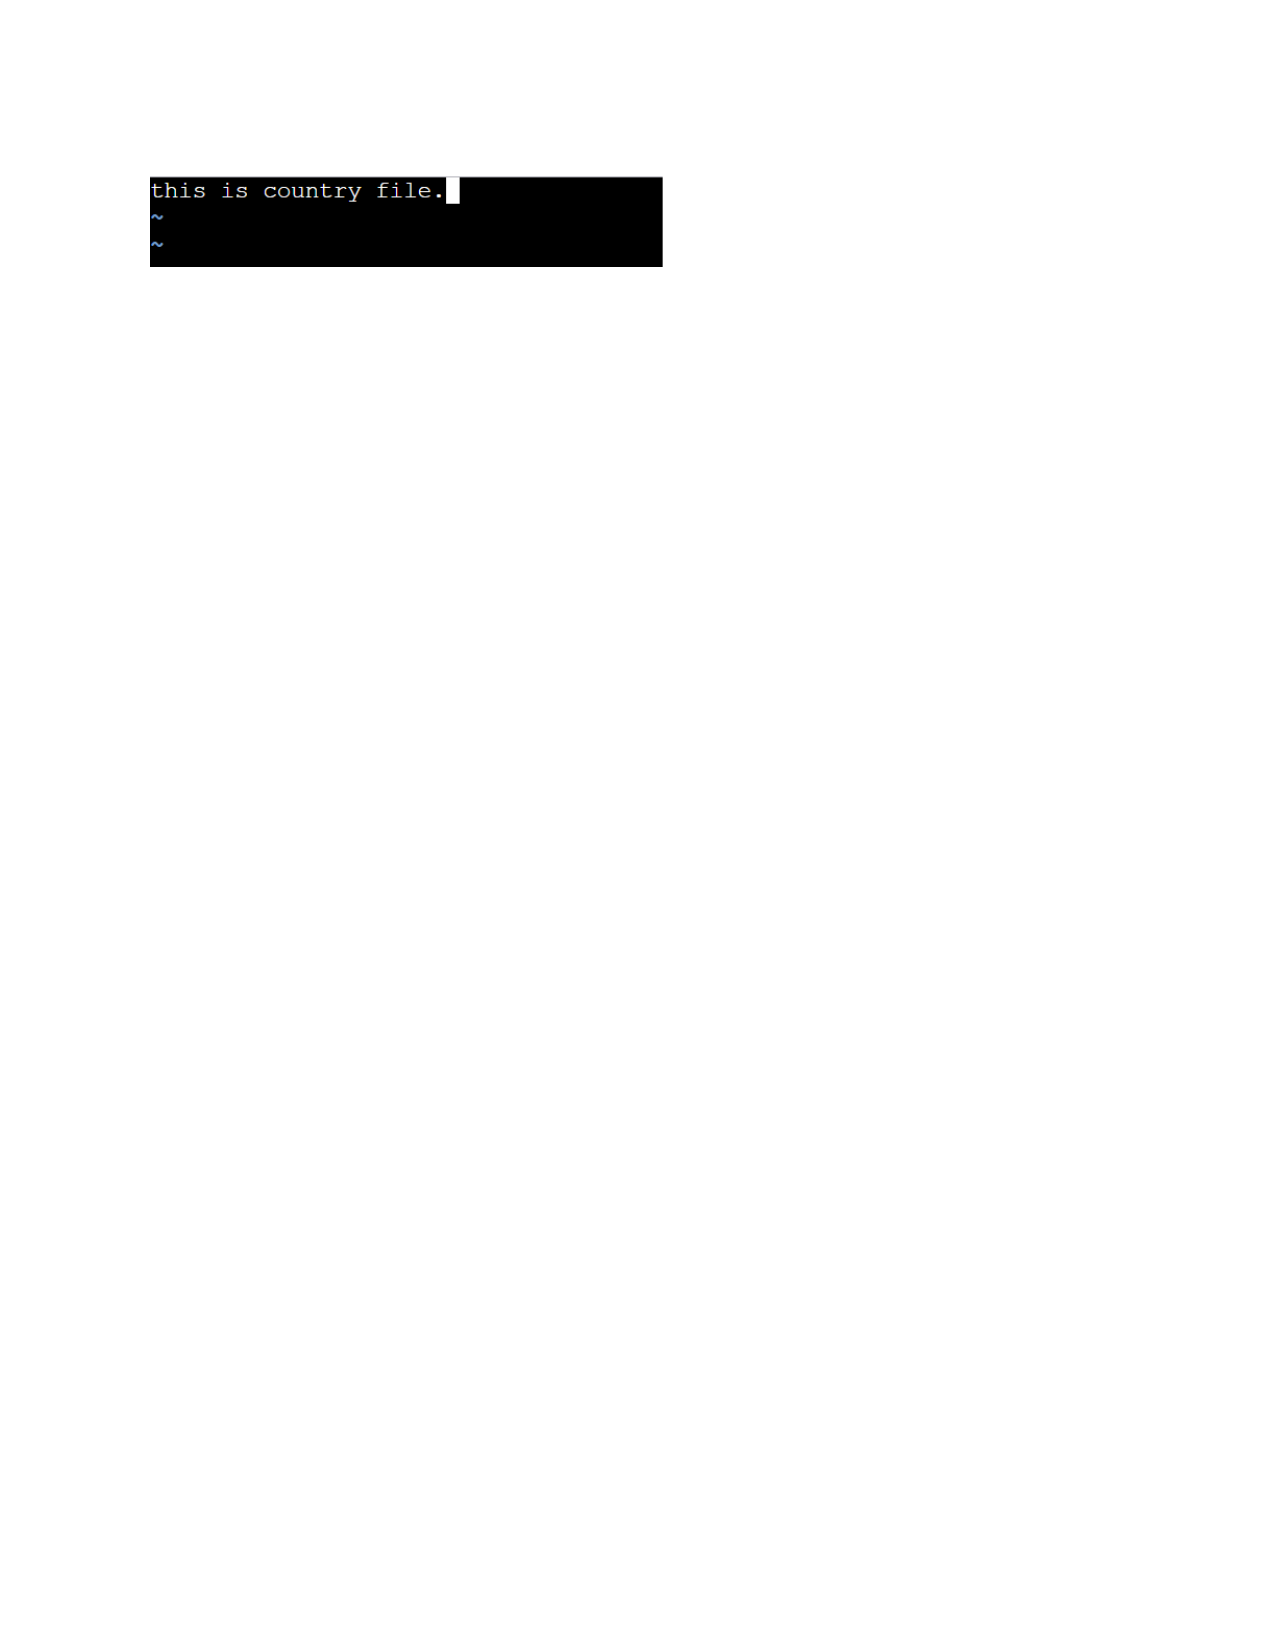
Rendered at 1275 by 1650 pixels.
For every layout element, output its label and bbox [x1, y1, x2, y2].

picture [150, 150, 663, 267]
